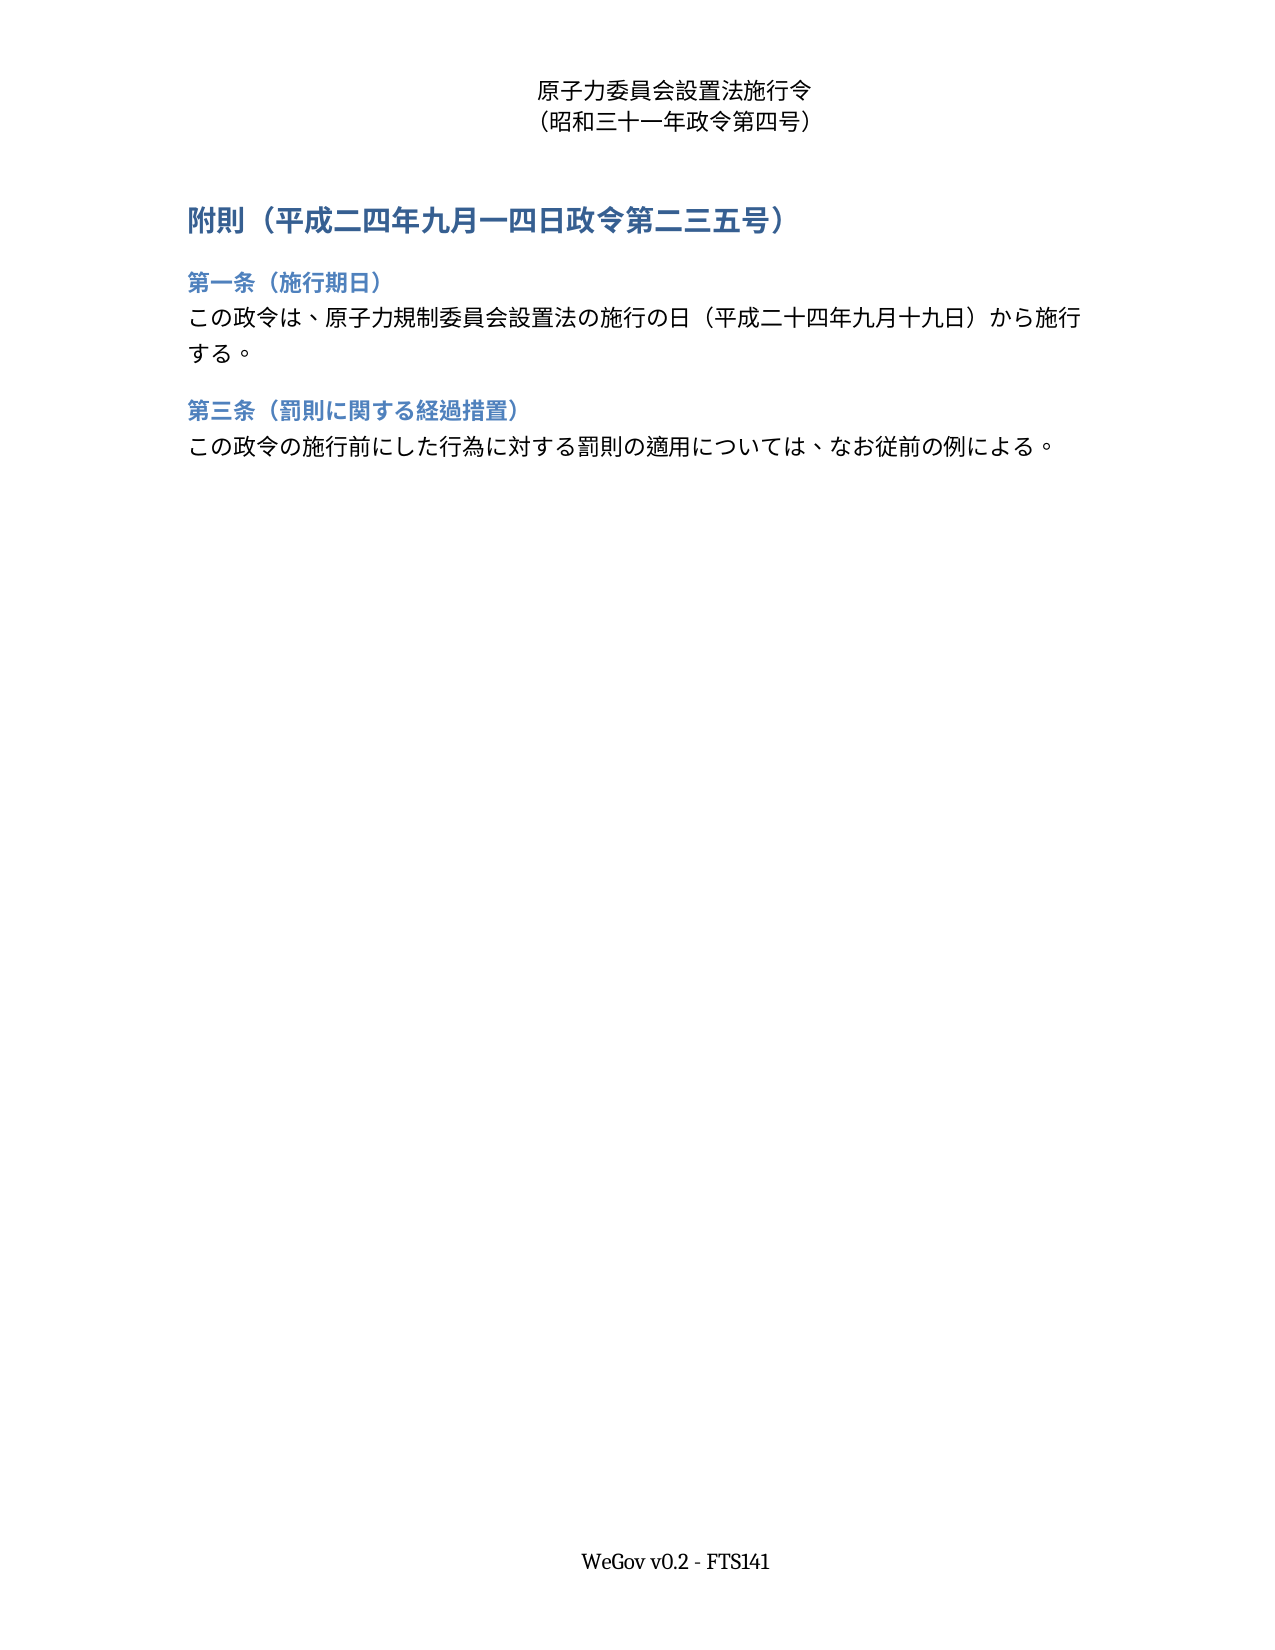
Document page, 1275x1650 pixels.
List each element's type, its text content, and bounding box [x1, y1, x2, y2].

subtitle 第三条（罰則に関する経過措置） [187, 395, 1087, 426]
text この政令は、原子力規制委員会設置法の施行の日（平成二十四年九月十九日）から施行する。 [187, 302, 1087, 369]
subtitle 第一条（施行期日） [187, 266, 1087, 298]
subtitle 附則（平成二四年九月一四日政令第二三五号） [187, 200, 1087, 240]
text この政令の施行前にした行為に対する罰則の適用については、なお従前の例による。 [187, 431, 1087, 462]
